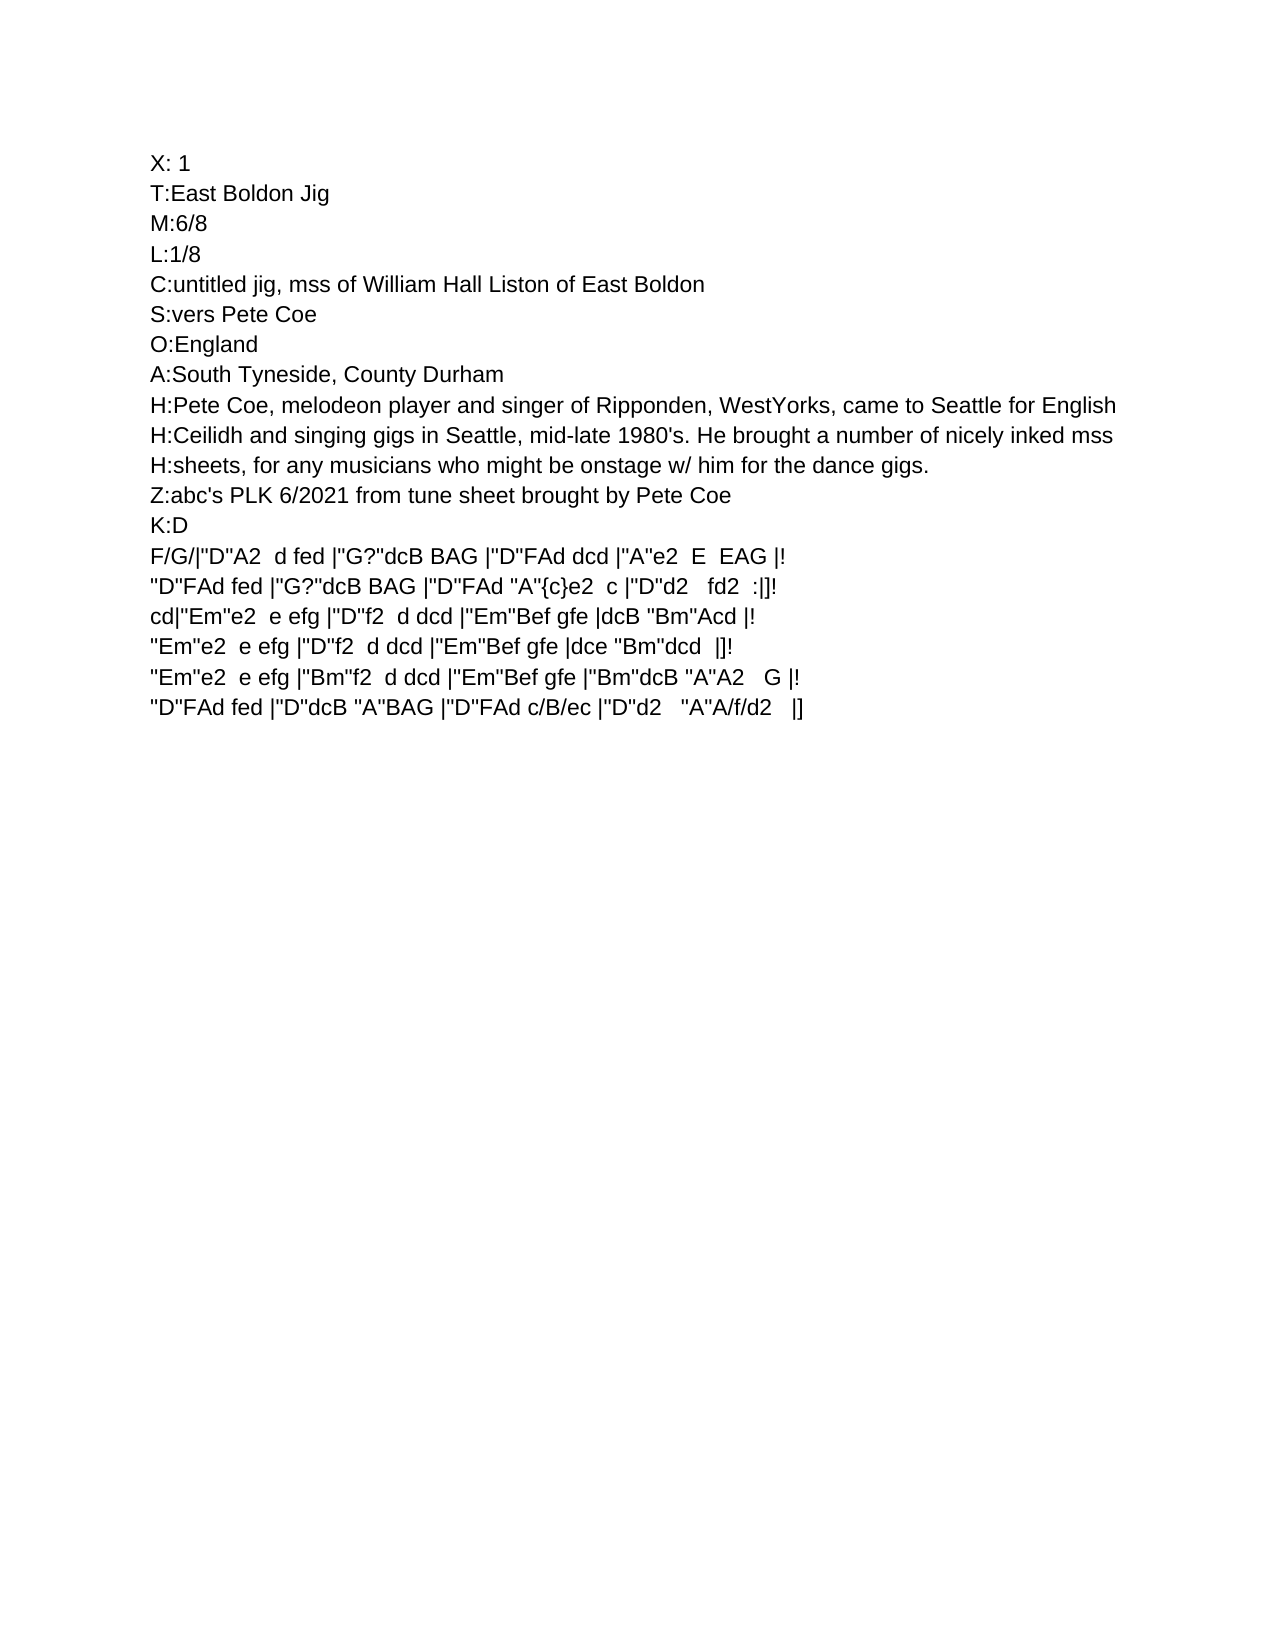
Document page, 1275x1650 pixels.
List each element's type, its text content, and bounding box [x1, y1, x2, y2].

text "Em"e2 e efg |"Bm"f2 d dcd |"Em"Bef gfe |"Bm"dcB "A"A2 G |! [150, 663, 1125, 690]
text H:Pete Coe, melodeon player and singer of Ripponden, WestYorks, came to Seattle for English [150, 392, 1125, 418]
text "Em"e2 e efg |"D"f2 d dcd |"Em"Bef gfe |dce "Bm"dcd |]! [150, 633, 1125, 660]
text cd|"Em"e2 e efg |"D"f2 d dcd |"Em"Bef gfe |dcB "Bm"Acd |! [150, 603, 1125, 629]
text O:England [150, 331, 1125, 358]
text "D"FAd fed |"G?"dcB BAG |"D"FAd "A"{c}e2 c |"D"d2 fd2 :|]! [150, 573, 1125, 599]
text X: 1 [150, 150, 1125, 176]
text H:Ceilidh and singing gigs in Seattle, mid-late 1980's. He brought a number of nicely inked mss [150, 422, 1125, 448]
text L:1/8 [150, 241, 1125, 267]
text A:South Tyneside, County Durham [150, 361, 1125, 388]
text F/G/|"D"A2 d fed |"G?"dcB BAG |"D"FAd dcd |"A"e2 E EAG |! [150, 543, 1125, 569]
text H:sheets, for any musicians who might be onstage w/ him for the dance gigs. [150, 452, 1125, 478]
text Z:abc's PLK 6/2021 from tune sheet brought by Pete Coe [150, 482, 1125, 509]
text M:6/8 [150, 210, 1125, 237]
text K:D [150, 512, 1125, 539]
text C:untitled jig, mss of William Hall Liston of East Boldon [150, 271, 1125, 297]
text T:East Boldon Jig [150, 180, 1125, 207]
text S:vers Pete Coe [150, 301, 1125, 327]
text "D"FAd fed |"D"dcB "A"BAG |"D"FAd c/B/ec |"D"d2 "A"A/f/d2 |] [150, 694, 1125, 720]
